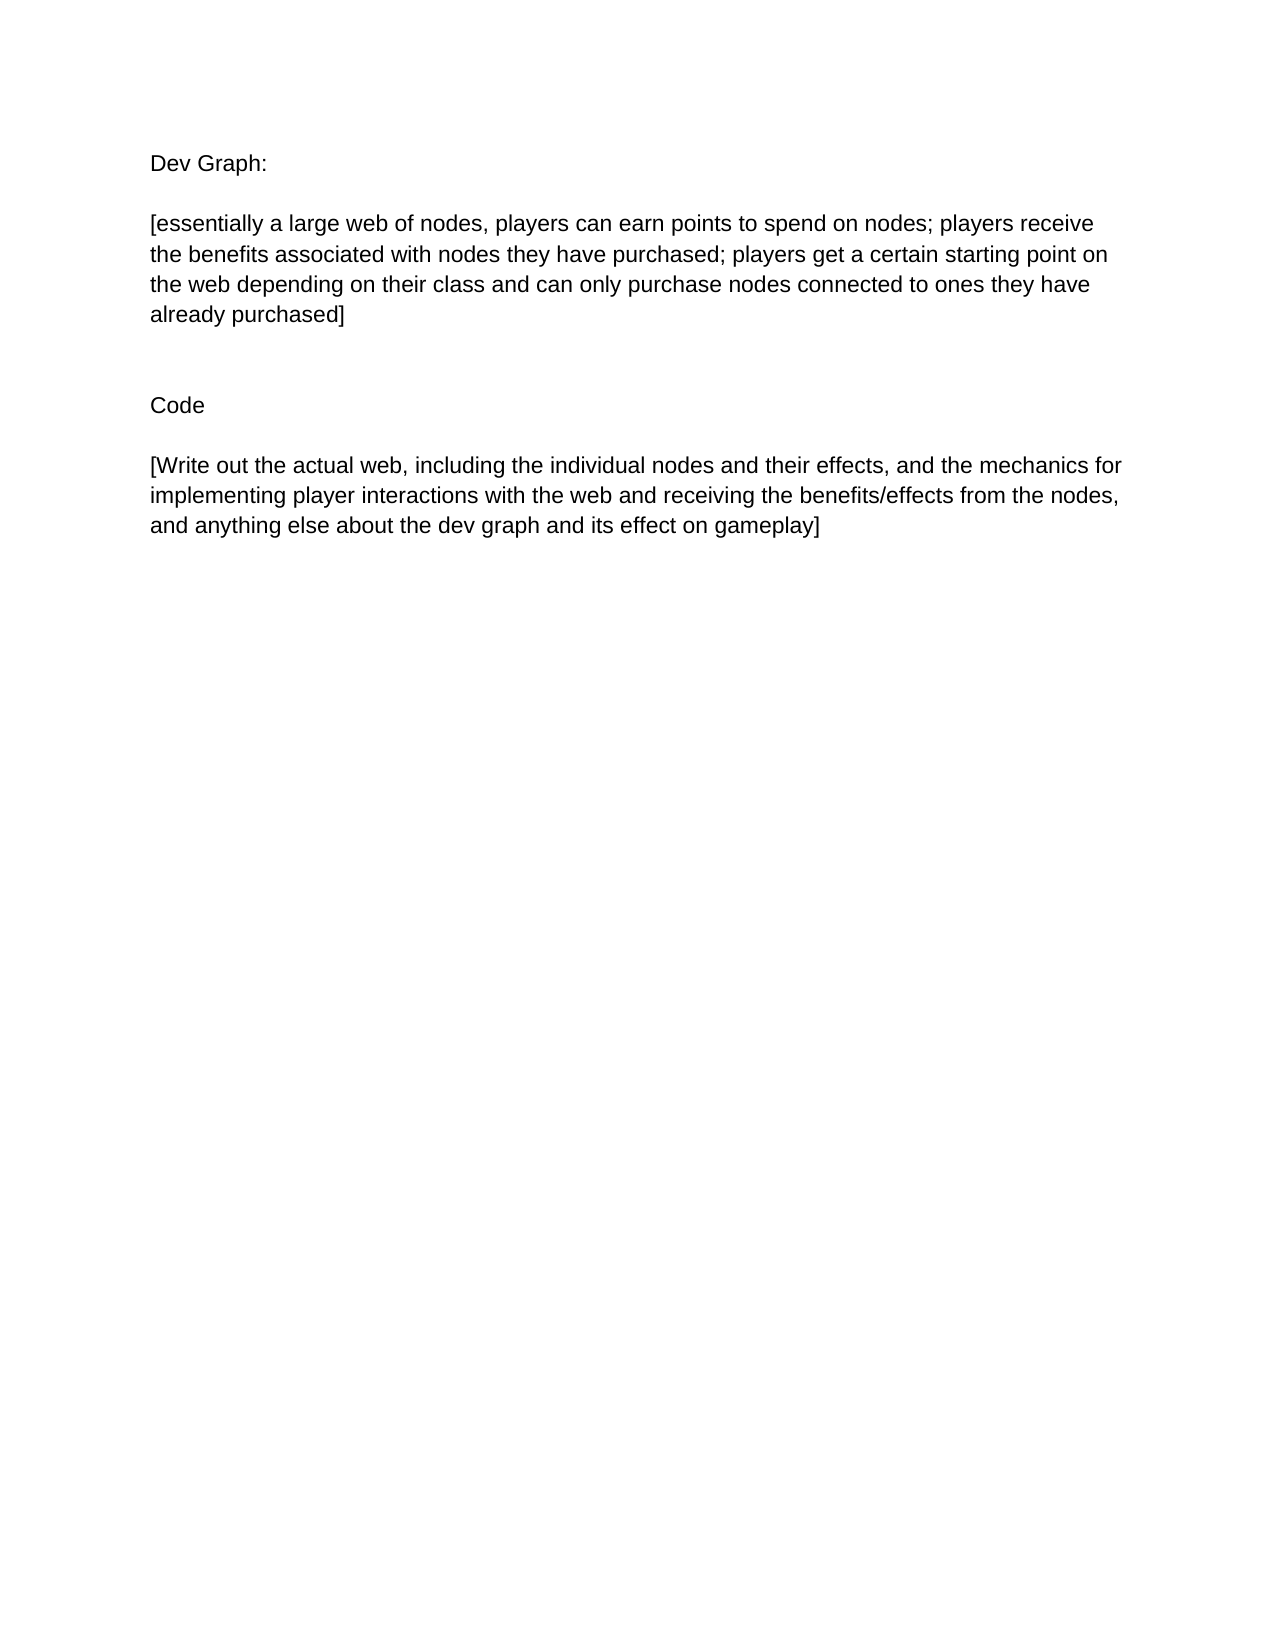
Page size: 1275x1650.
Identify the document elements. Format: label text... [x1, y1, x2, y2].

text [essentially a large web of nodes, players can earn points to spend on nodes; players receive the benefits associated with nodes they have purchased; players get a certain starting point on the web depending on their class and can only purchase nodes connected to ones they have already purchased] [150, 210, 1125, 327]
text Dev Graph: [150, 150, 1125, 176]
text Code [150, 392, 1125, 418]
text [Write out the actual web, including the individual nodes and their effects, and the mechanics for implementing player interactions with the web and receiving the benefits/effects from the nodes, and anything else about the dev graph and its effect on gameplay] [150, 452, 1125, 539]
